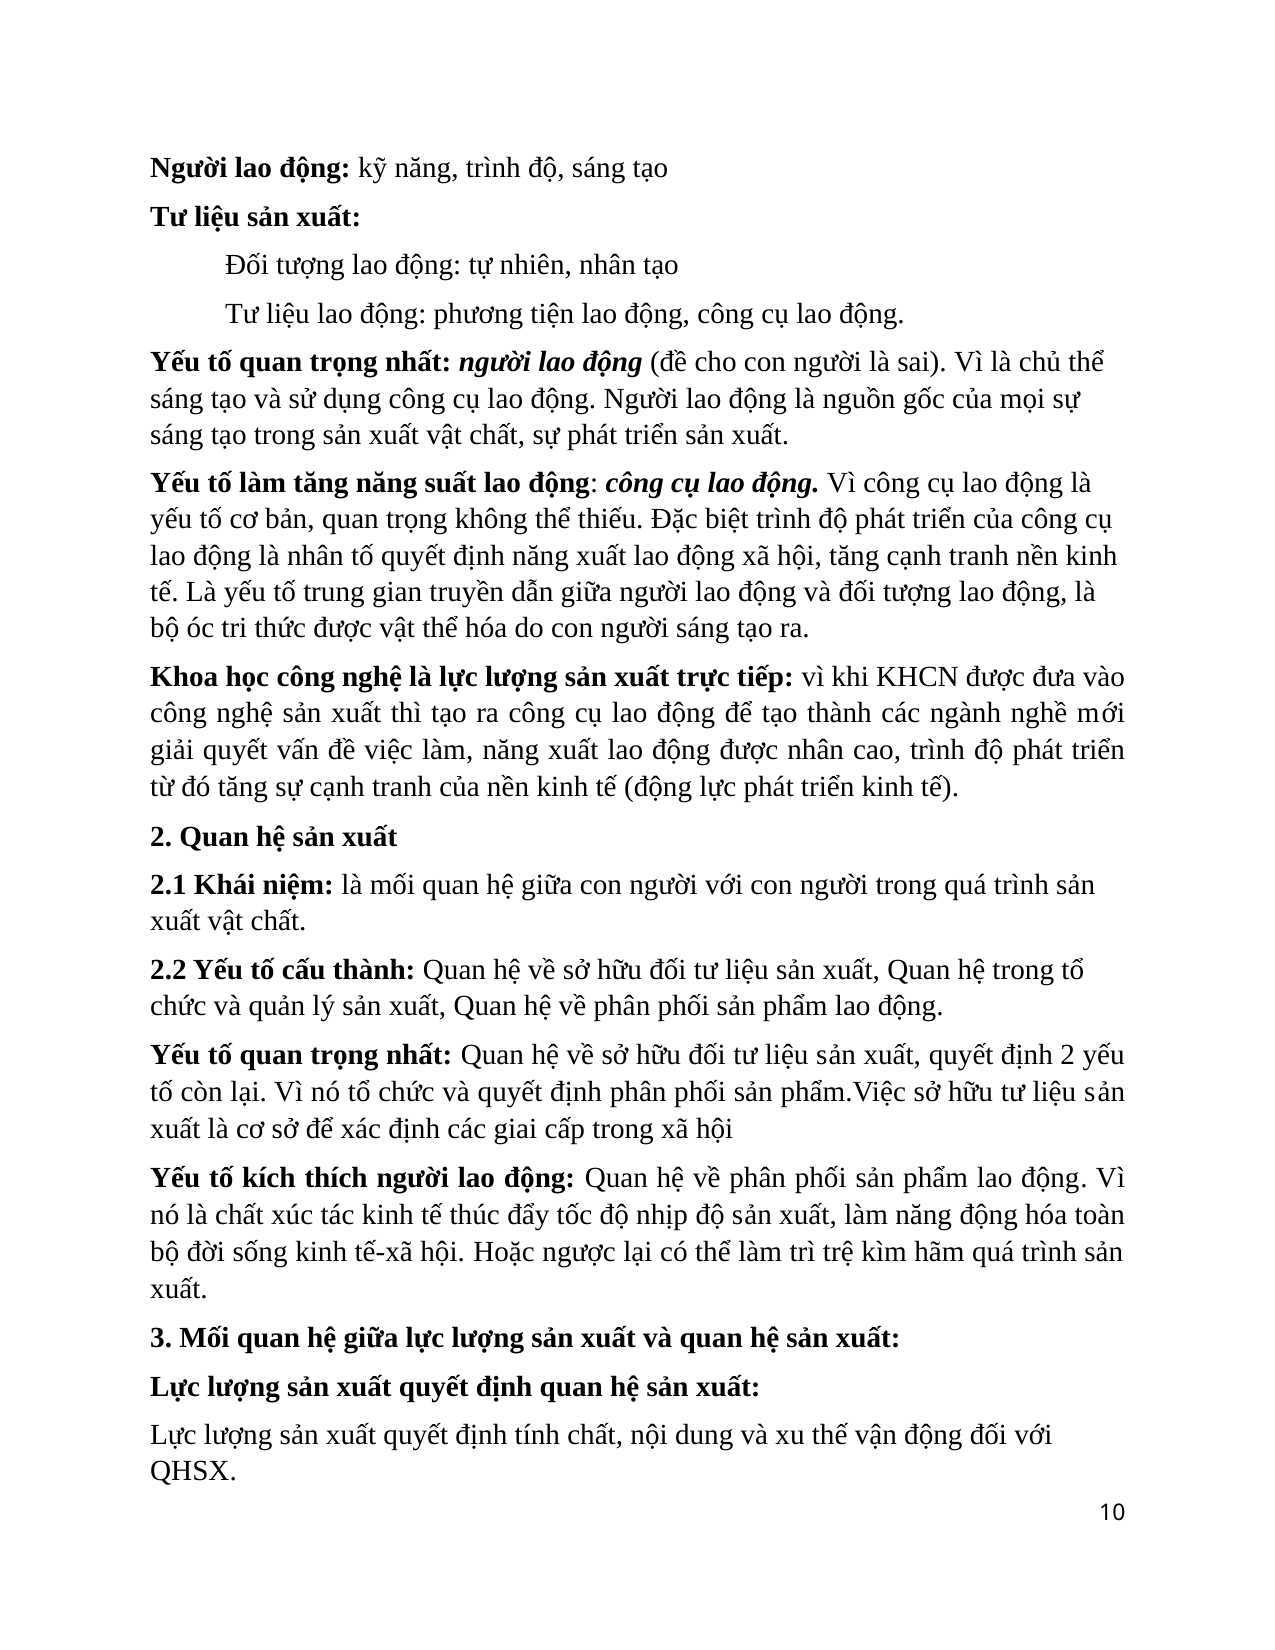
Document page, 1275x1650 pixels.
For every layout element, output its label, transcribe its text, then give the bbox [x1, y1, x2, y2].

text Tư liệu lao động: phương tiện lao động, công cụ lao động. [150, 296, 1125, 329]
text Yếu tố làm tăng năng suất lao động: công cụ lao động. Vì công cụ lao động là yếu tố cơ bản, quan trọng không thể thiếu. Đặc biệt trình độ phát triển của công cụ lao động là nhân tố quyết định năng xuất lao động xã hội, tăng cạnh tranh nền kinh tế. Là yếu tố trung gian truyền dẫn giữa người lao động và đối tượng lao động, là bộ óc tri thức được vật thể hóa do con người sáng tạo ra. [150, 466, 1125, 644]
text Yếu tố quan trọng nhất: Quan hệ về sở hữu đối tư liệu sản xuất, quyết định 2 yếu tố còn lại. Vì nó tổ chức và quyết định phân phối sản phẩm.Việc sở hữu tư liệu sản xuất là cơ sở để xác định các giai cấp trong xã hội [150, 1037, 1125, 1144]
text 2. Quan hệ sản xuất [150, 819, 1125, 852]
text Yếu tố kích thích người lao động: Quan hệ về phân phối sản phẩm lao động. Vì nó là chất xúc tác kinh tế thúc đẩy tốc độ nhịp độ sản xuất, làm năng động hóa toàn bộ đời sống kinh tế-xã hội. Hoặc ngược lại có thể làm trì trệ kìm hãm quá trình sản xuất. [150, 1160, 1125, 1304]
text Khoa học công nghệ là lực lượng sản xuất trực tiếp: vì khi KHCN được đưa vào công nghệ sản xuất thì tạo ra công cụ lao động để tạo thành các ngành nghề mới giải quyết vấn đề việc làm, năng xuất lao động được nhân cao, trình độ phát triển từ đó tăng sự cạnh tranh của nền kinh tế (động lực phát triển kinh tế). [150, 659, 1125, 803]
text Lực lượng sản xuất quyết định quan hệ sản xuất: [150, 1369, 1125, 1402]
text Người lao động: kỹ năng, trình độ, sáng tạo [150, 150, 1125, 183]
text 2.2 Yếu tố cấu thành: Quan hệ về sở hữu đối tư liệu sản xuất, Quan hệ trong tổ chức và quản lý sản xuất, Quan hệ về phân phối sản phẩm lao động. [150, 952, 1125, 1022]
text Tư liệu sản xuất: [150, 199, 1125, 232]
text 3. Mối quan hệ giữa lực lượng sản xuất và quan hệ sản xuất: [150, 1320, 1125, 1354]
text 2.1 Khái niệm: là mối quan hệ giữa con người với con người trong quá trình sản xuất vật chất. [150, 867, 1125, 937]
text Đối tượng lao động: tự nhiên, nhân tạo [150, 247, 1125, 281]
text Lực lượng sản xuất quyết định tính chất, nội dung và xu thế vận động đối với QHSX. [150, 1417, 1125, 1487]
text Yếu tố quan trọng nhất: người lao động (đề cho con người là sai). Vì là chủ thể sáng tạo và sử dụng công cụ lao động. Người lao động là nguồn gốc của mọi sự sáng tạo trong sản xuất vật chất, sự phát triển sản xuất. [150, 344, 1125, 450]
